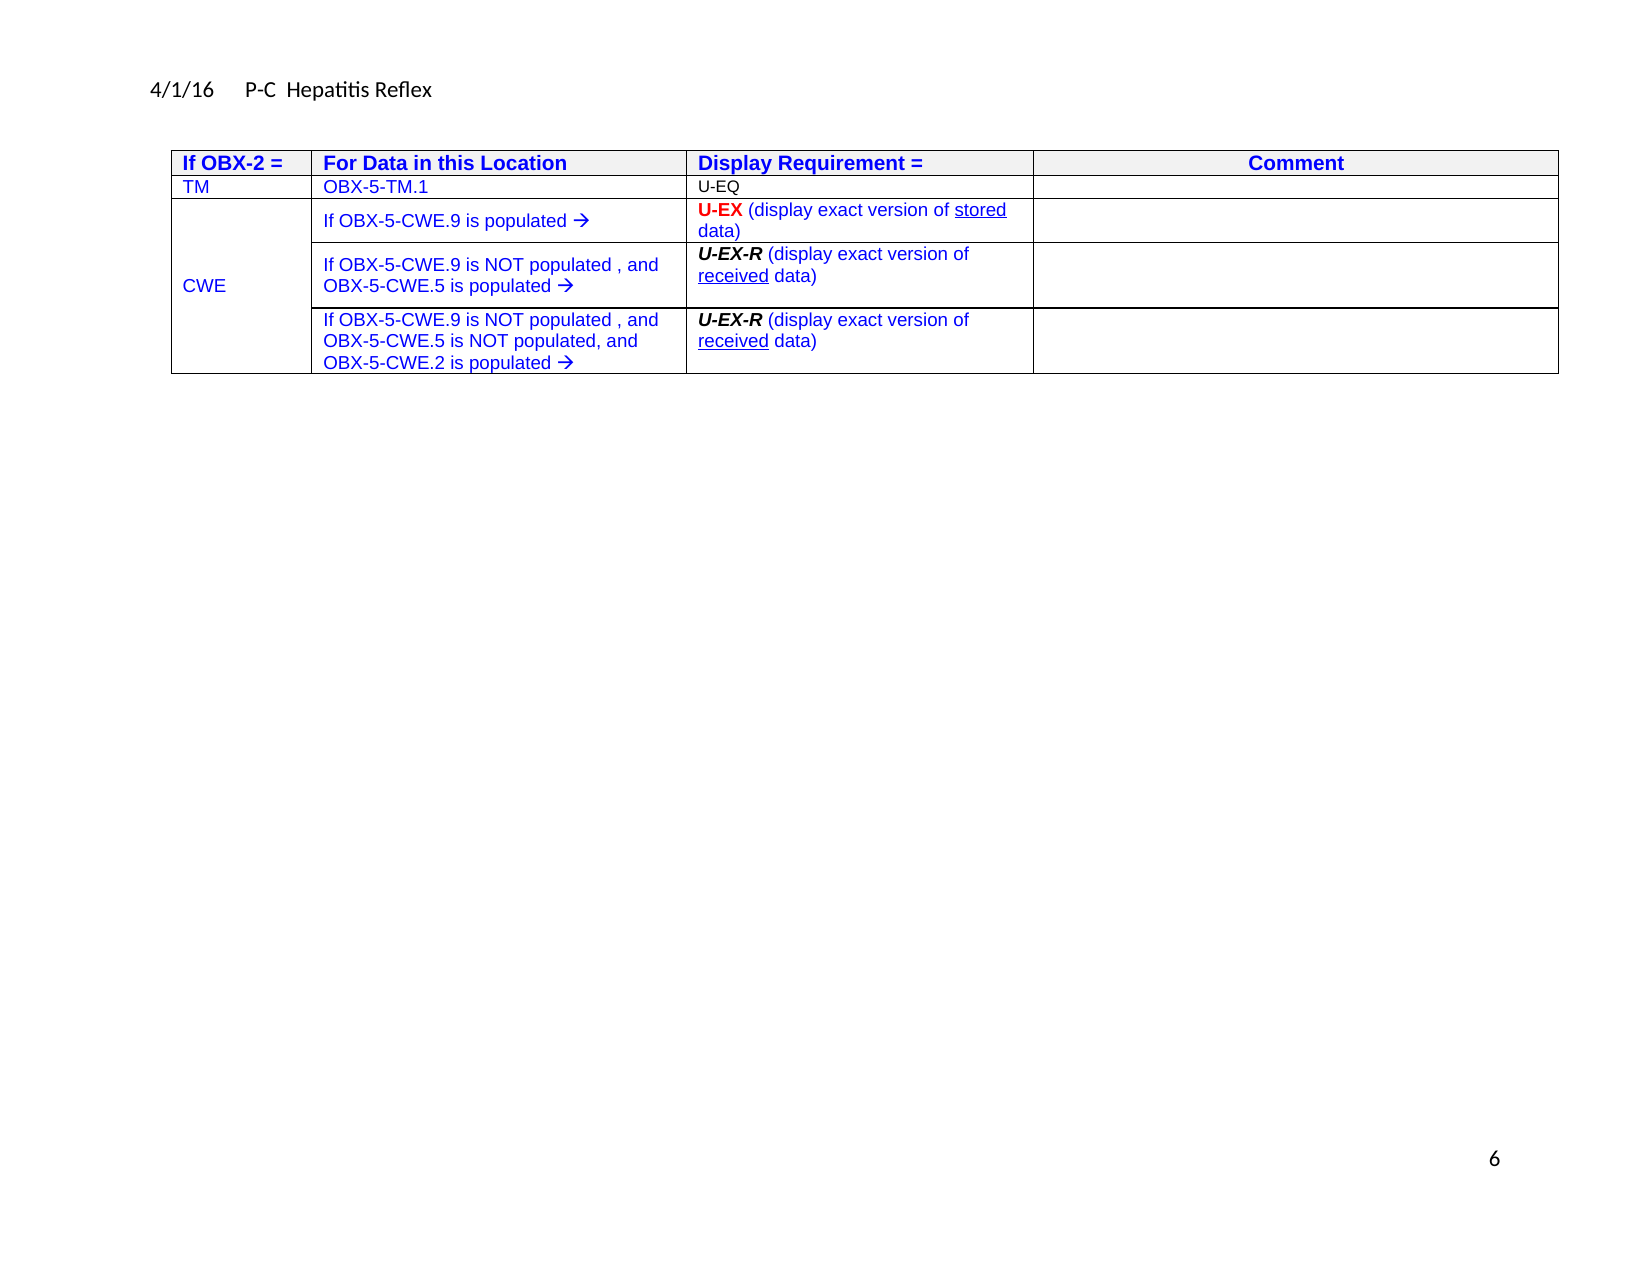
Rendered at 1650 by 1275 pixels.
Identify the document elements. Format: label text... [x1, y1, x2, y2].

table_cell [1034, 309, 1558, 373]
table_cell U-EX-R (display exact version of received data) [687, 243, 1033, 307]
table_cell [1034, 243, 1558, 307]
table_cell U-EX-R (display exact version of received data) [687, 309, 1033, 373]
table_header Comment [1034, 151, 1558, 175]
table_header Display Requirement = [687, 151, 1033, 175]
table_cell If OBX-5-CWE.9 is NOT populated , and OBX-5-CWE.5 is NOT populated, and OBX-5-CWE.2 is populated [312, 309, 686, 373]
table_cell U-EQ [687, 176, 1033, 198]
table_cell TM [172, 176, 311, 198]
table_cell CWE [172, 199, 311, 373]
table_cell [1034, 176, 1558, 198]
table_cell If OBX-5-CWE.9 is NOT populated , and OBX-5-CWE.5 is populated [312, 243, 686, 307]
table_header For Data in this Location [312, 151, 686, 175]
table_cell [1034, 199, 1558, 242]
table_header If OBX-2 = [172, 151, 311, 175]
table_cell U-EX (display exact version of stored data) [687, 199, 1033, 242]
table_cell OBX-5-TM.1 [312, 176, 686, 198]
table_cell If OBX-5-CWE.9 is populated [312, 199, 686, 242]
